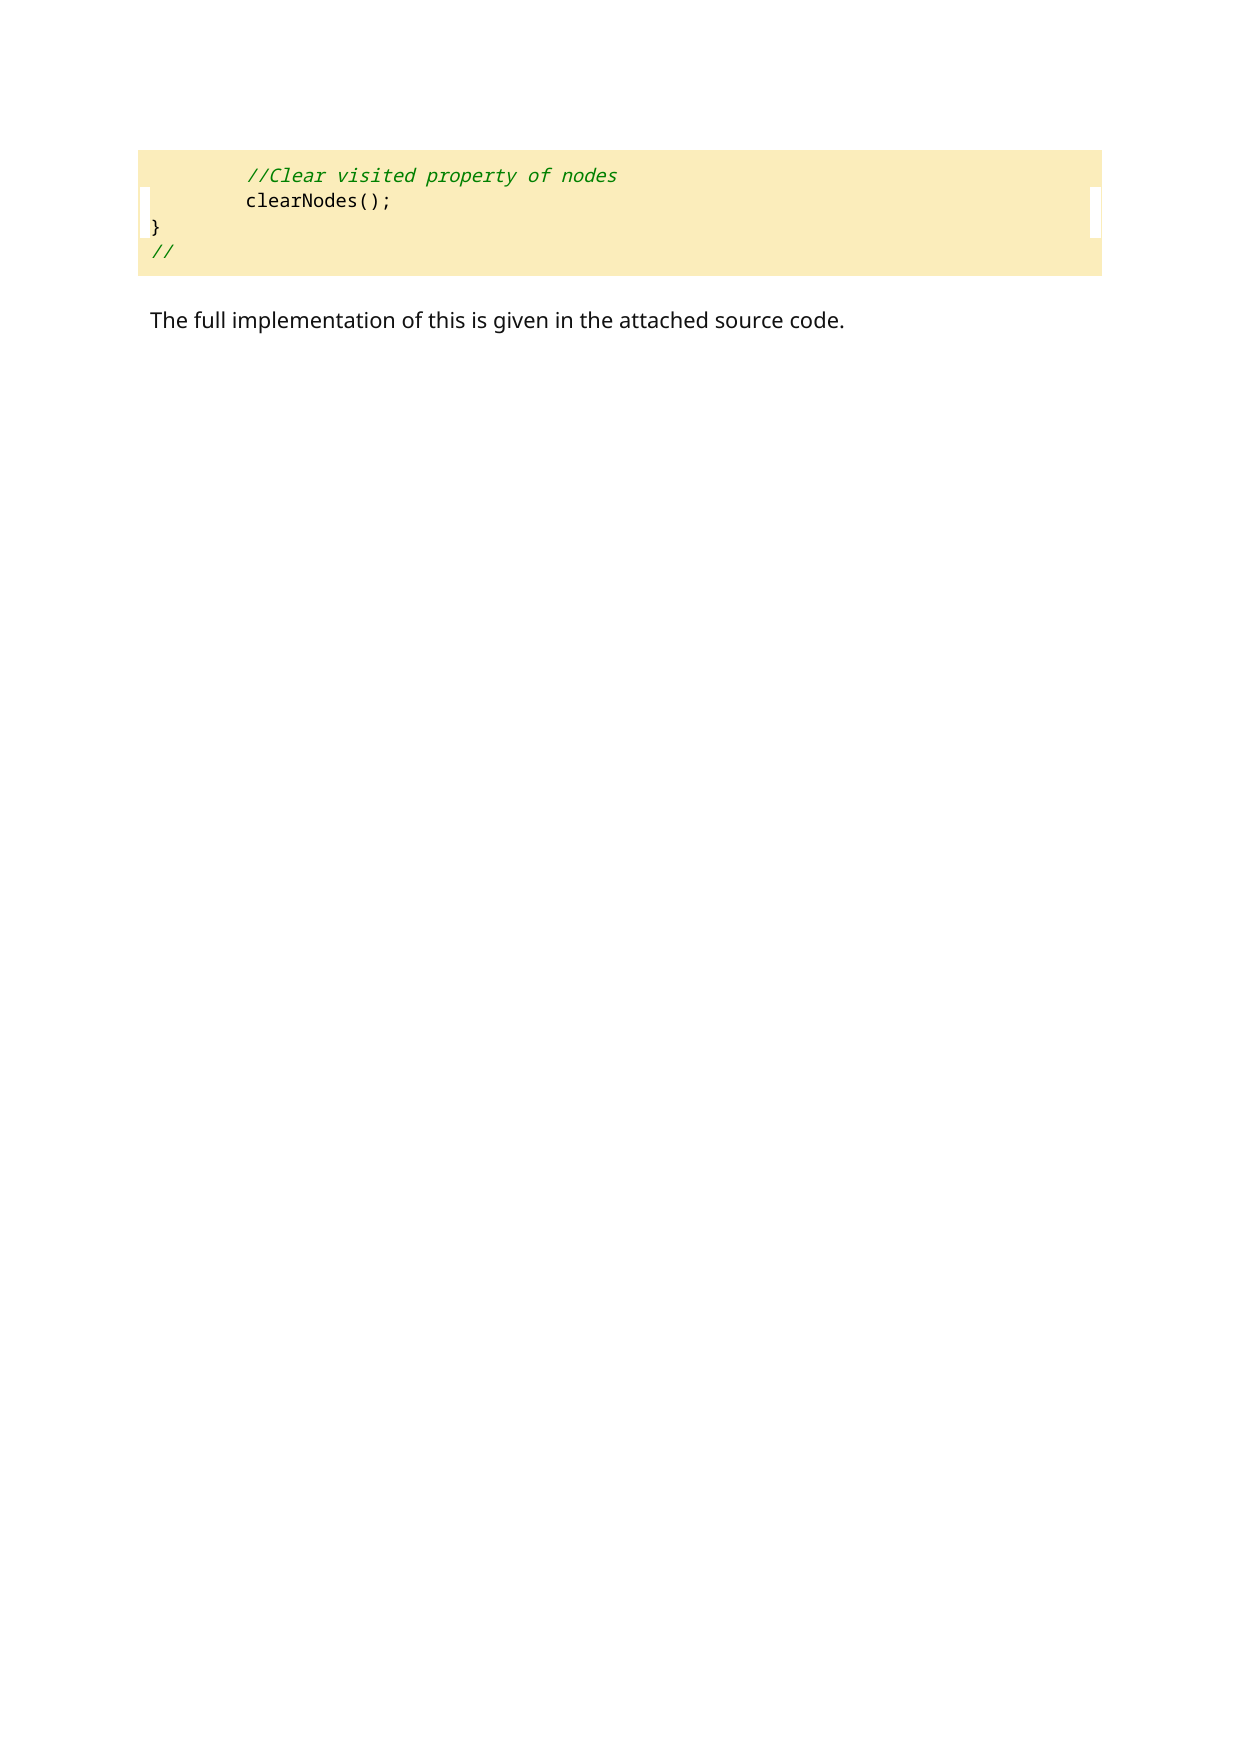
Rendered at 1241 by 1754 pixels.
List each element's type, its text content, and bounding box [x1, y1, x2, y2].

text clearNodes(); [150, 187, 1090, 213]
text //Clear visited property of nodes [140, 152, 1101, 187]
text The full implementation of this is given in the attached source code. [150, 305, 1090, 335]
text // [140, 227, 1101, 274]
text } [150, 213, 1090, 227]
